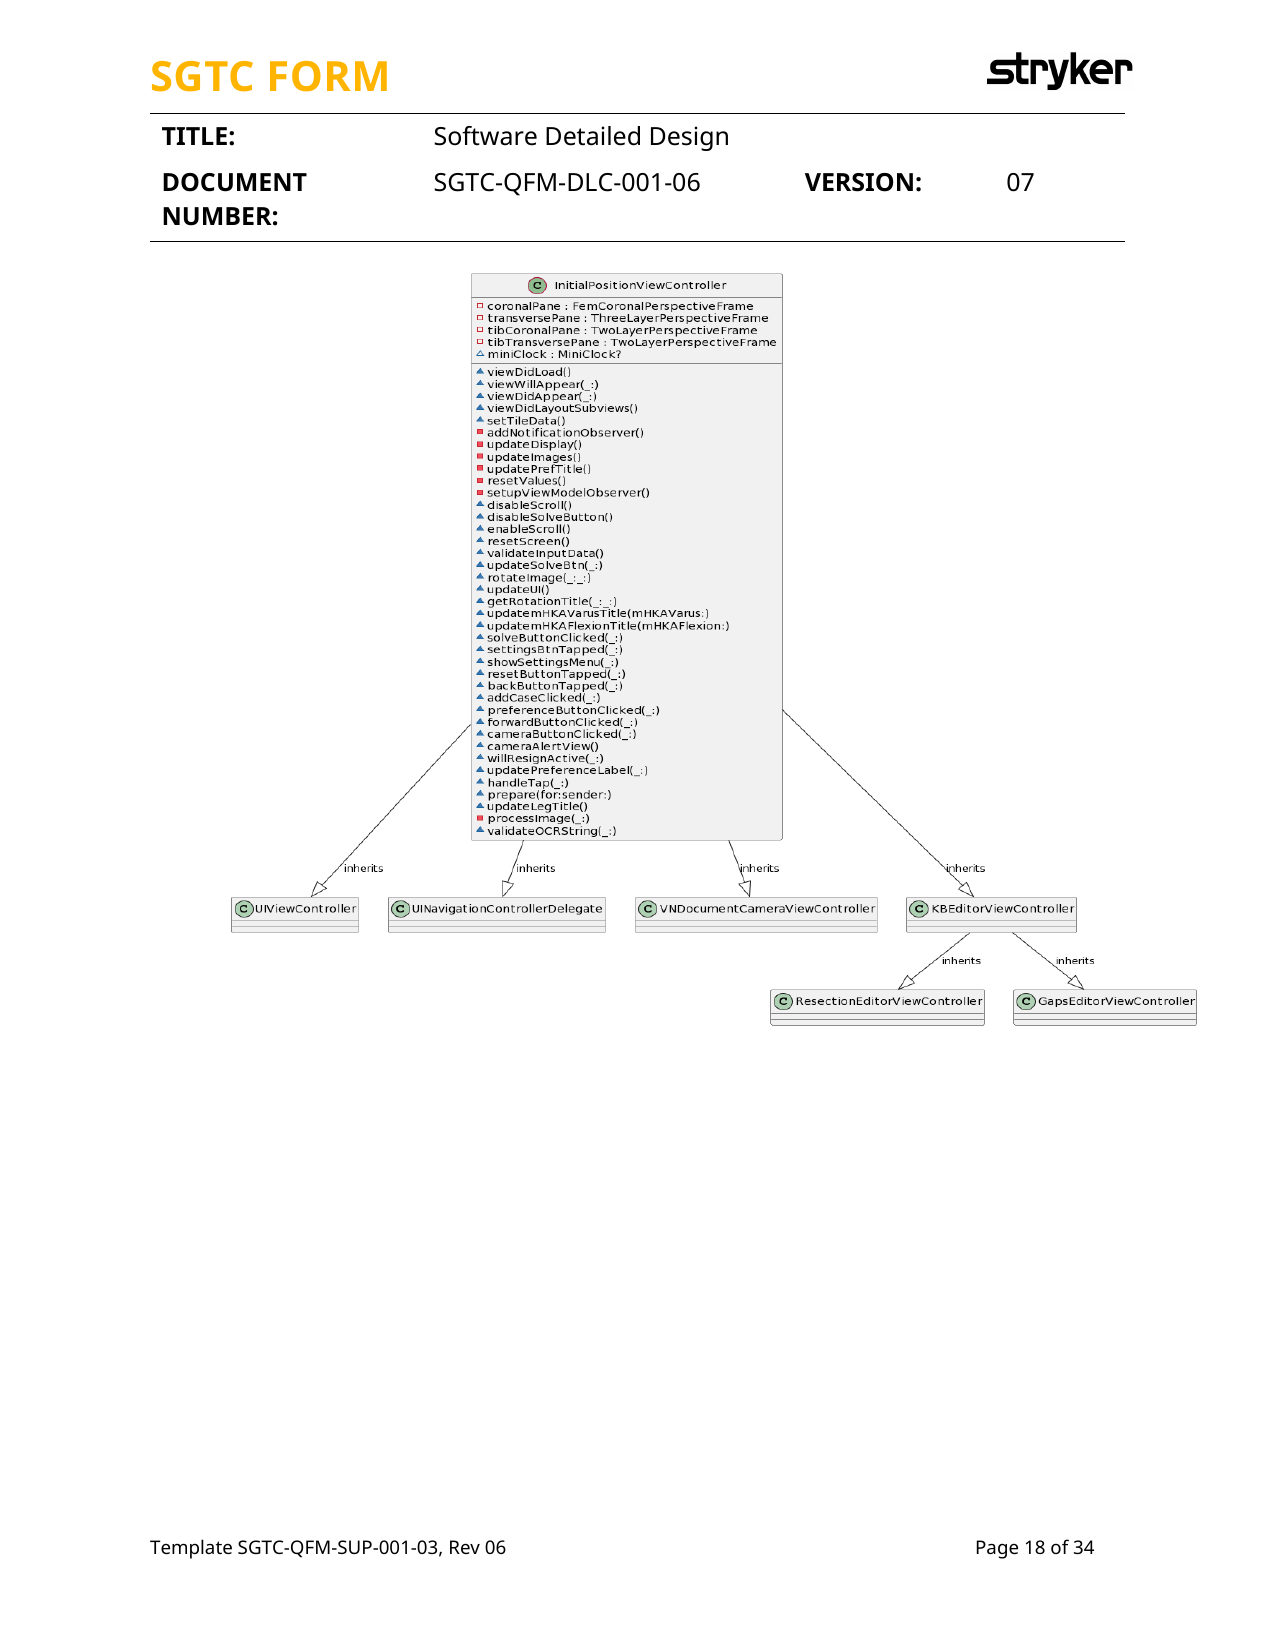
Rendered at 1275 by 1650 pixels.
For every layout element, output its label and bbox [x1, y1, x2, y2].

picture [984, 51, 1135, 92]
picture [225, 268, 1200, 1029]
